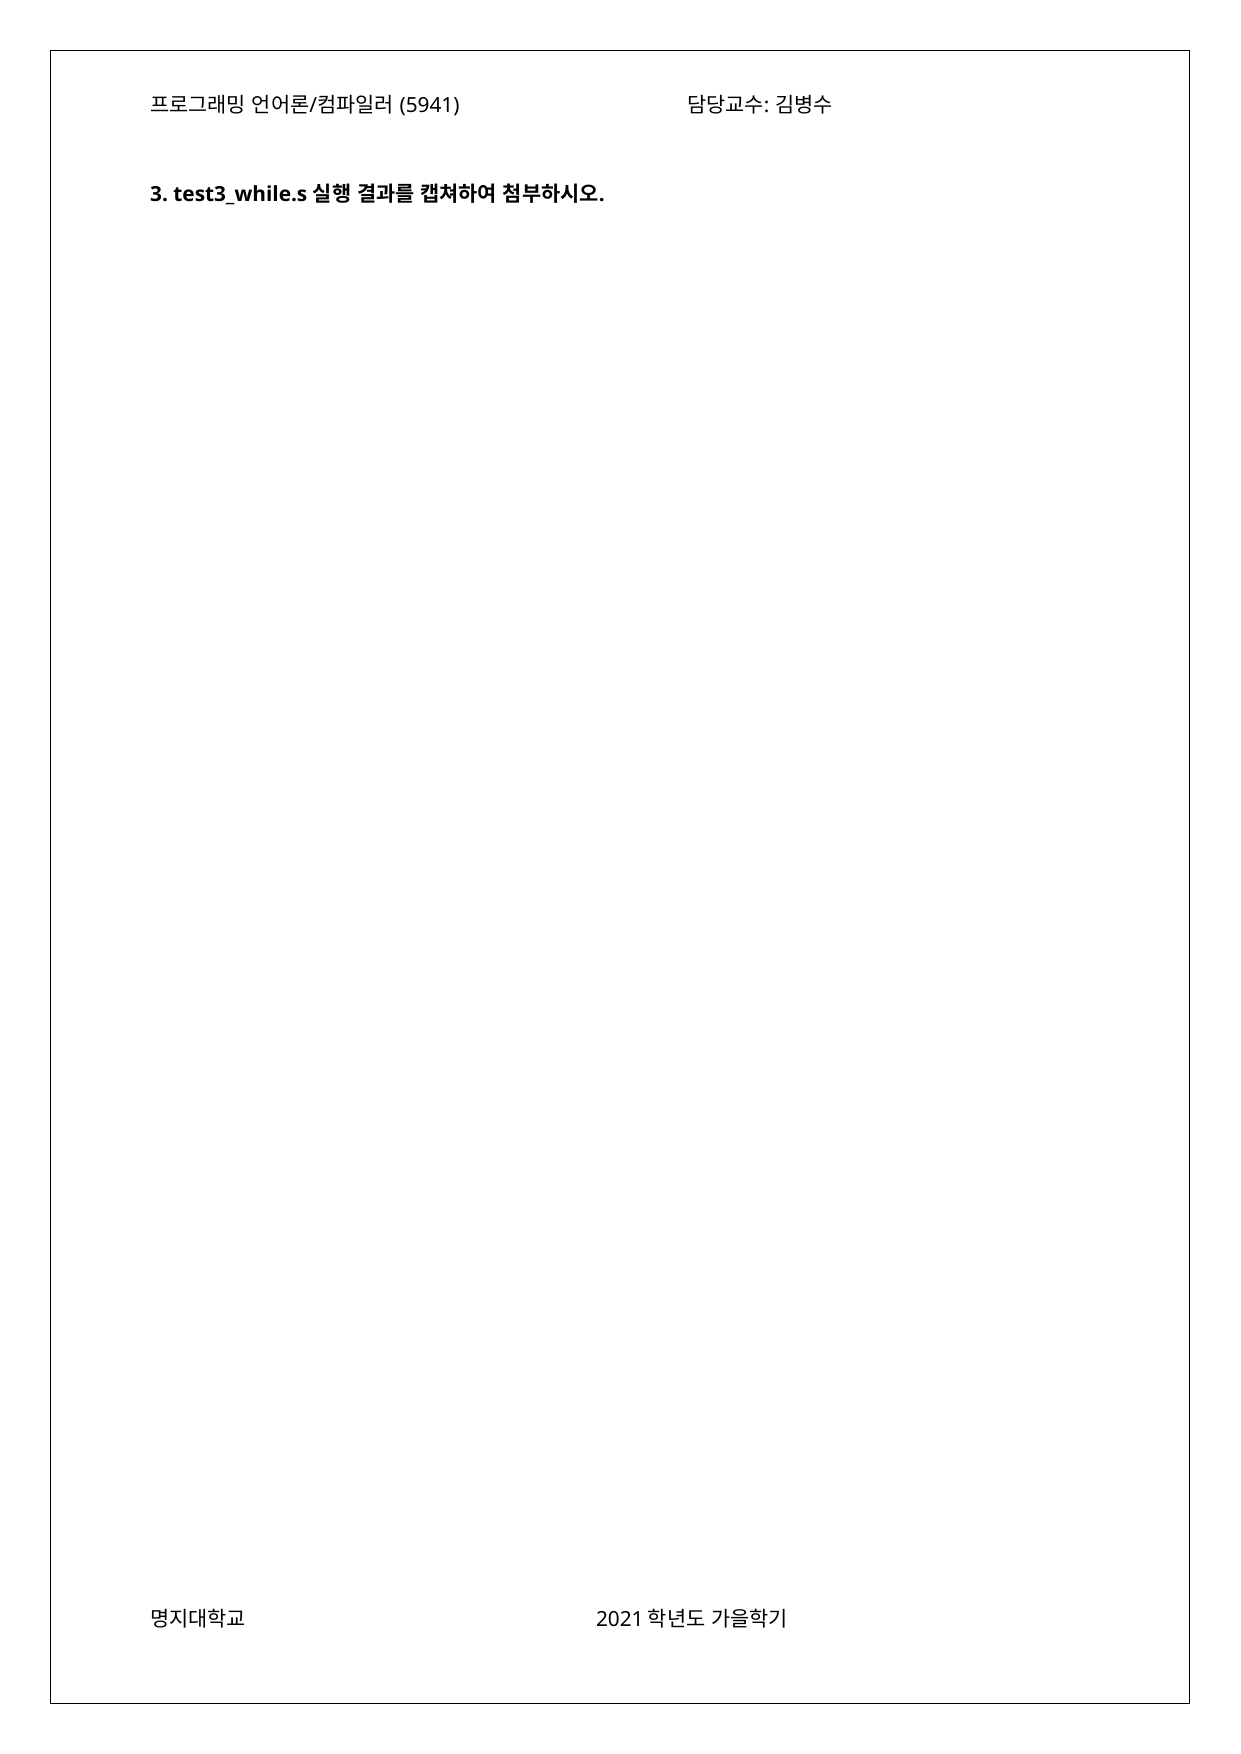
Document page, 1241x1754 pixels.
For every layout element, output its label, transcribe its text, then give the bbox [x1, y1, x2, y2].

text 3. test3_while.s 실행 결과를 캡쳐하여 첨부하시오. [150, 177, 1090, 207]
